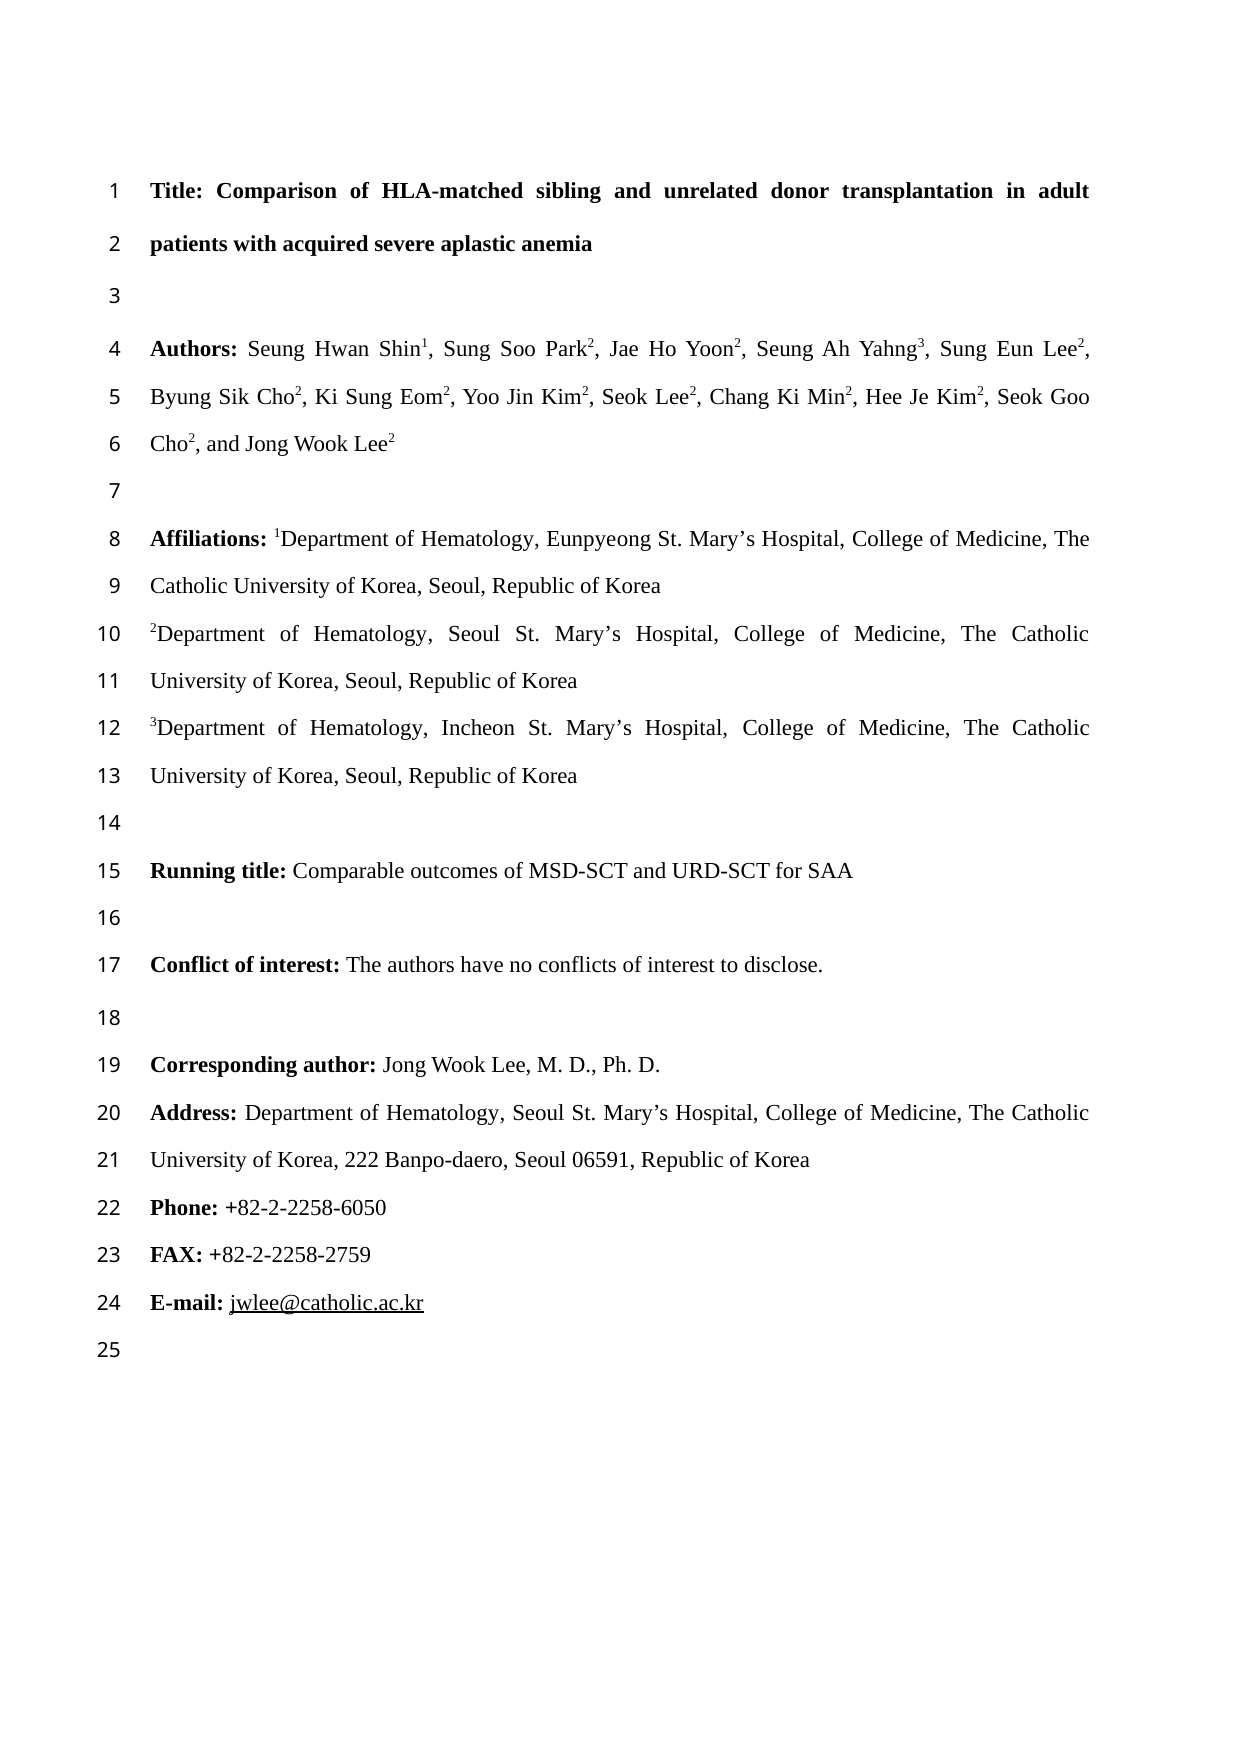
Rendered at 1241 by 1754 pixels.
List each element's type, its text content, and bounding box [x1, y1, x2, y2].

text Authors: Seung Hwan Shin1, Sung Soo Park2, Jae Ho Yoon2, Seung Ah Yahng3, Sung Eun Lee2, Byung Sik Cho2, Ki Sung Eom2, Yoo Jin Kim2, Seok Lee2, Chang Ki Min2, Hee Je Kim2, Seok Goo Cho2, and Jong Wook Lee2 [150, 335, 1090, 456]
text Address: Department of Hematology, Seoul St. Mary’s Hospital, College of Medicine, The Catholic University of Korea, 222 Banpo-daero, Seoul 06591, Republic of Korea [150, 1099, 1090, 1173]
text E-mail: jwlee@catholic.ac.kr [150, 1288, 1090, 1315]
text Title: Comparison of HLA-matched sibling and unrelated donor transplantation in adult patients with acquired severe aplastic anemia [150, 177, 1090, 256]
text 3Department of Hematology, Incheon St. Mary’s Hospital, College of Medicine, The Catholic University of Korea, Seoul, Republic of Korea [150, 714, 1090, 788]
text 2Department of Hematology, Seoul St. Mary’s Hospital, College of Medicine, The Catholic University of Korea, Seoul, Republic of Korea [150, 620, 1090, 693]
text Affiliations: 1Department of Hematology, Eunpyeong St. Mary’s Hospital, College of Medicine, The Catholic University of Korea, Seoul, Republic of Korea [150, 525, 1090, 599]
text Running title: Comparable outcomes of MSD-SCT and URD-SCT for SAA [150, 857, 1090, 883]
text Conflict of interest: The authors have no conflicts of interest to disclose. [150, 951, 1090, 978]
text Corresponding author: Jong Wook Lee, M. D., Ph. D. [150, 1052, 1090, 1078]
text Phone: +82-2-2258-6050 [150, 1194, 1090, 1220]
text FAX: +82-2-2258-2759 [150, 1241, 1090, 1267]
